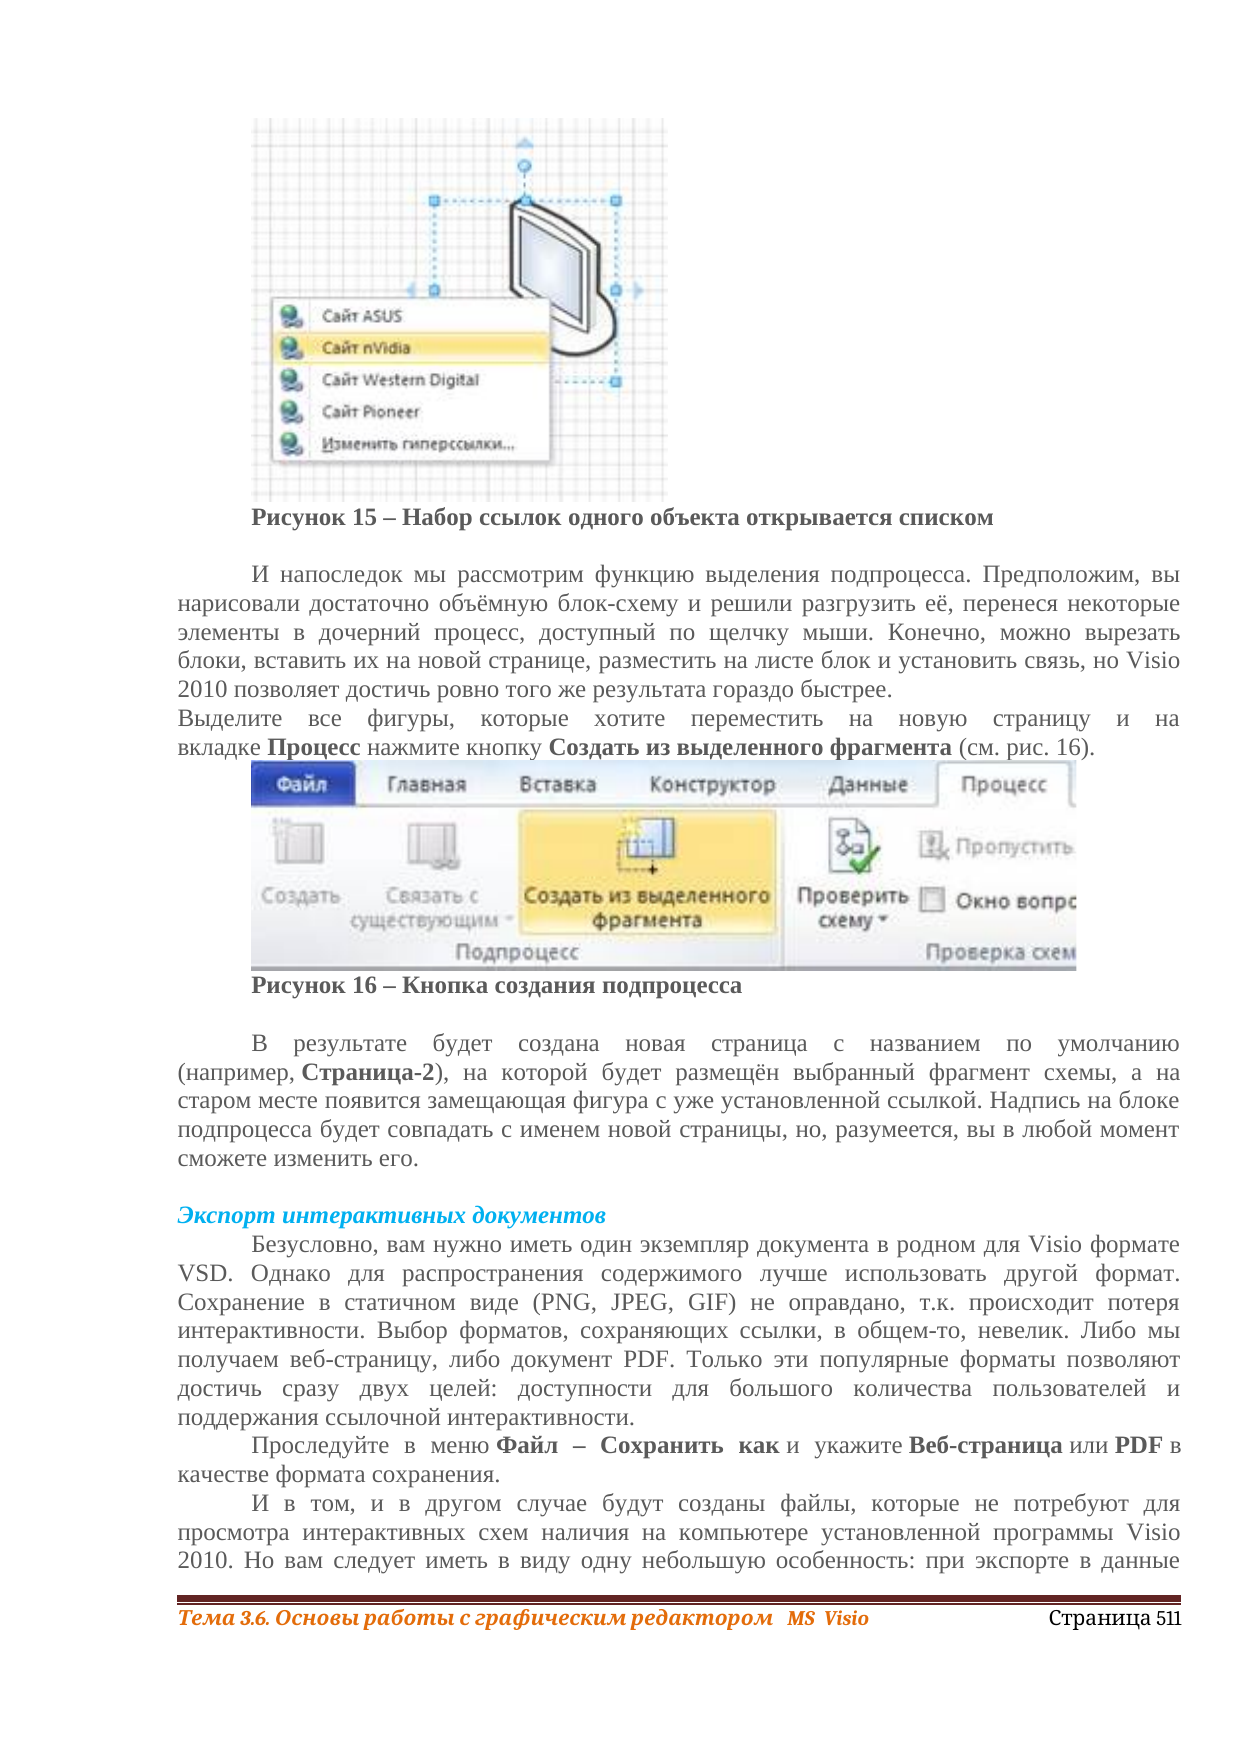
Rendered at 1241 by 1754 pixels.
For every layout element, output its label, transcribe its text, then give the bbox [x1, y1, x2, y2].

text Выделите все фигуры, которые хотите переместить на новую страницу и на вкладке Процесс нажмите кнопку Создать из выделенного фрагмента (см. рис. 16). [177, 703, 1181, 760]
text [177, 1488, 1181, 1574]
text В результате будет создана новая страница с названием по умолчанию (например, Страница-2), на которой будет размещён выбранный фрагмент схемы, а на старом месте появится замещающая фигура с уже установленной ссылкой. Надпись на блоке подпроцесса будет совпадать с именем новой страницы, но, разумеется, вы в любой момент сможете изменить его. [177, 1028, 1181, 1172]
text Рисунок 15 – Набор ссылок одного объекта открывается списком [177, 502, 1181, 530]
text Рисунок 16 – Кнопка создания подпроцесса [177, 970, 1181, 999]
text Безусловно, вам нужно иметь один экземпляр документа в родном для Visio формате VSD. Однако для распространения содержимого лучше использовать другой формат. Сохранение в статичном виде (PNG, JPEG, GIF) не оправдано, т.к. происходит потеря интерактивности. Выбор форматов, сохраняющих ссылки, в общем-то, невелик. Либо мы получаем веб-страницу, либо документ PDF. Только эти популярные форматы позволяют достичь сразу двух целей: доступности для большого количества пользователей и поддержания ссылочной интерактивности. [177, 1229, 1181, 1430]
picture [251, 760, 1077, 971]
text Проследуйте в меню Файл – Сохранить как и укажите Веб-страница или PDF в качестве формата сохранения. [177, 1430, 1181, 1488]
picture [251, 118, 668, 502]
text И напоследок мы рассмотрим функцию выделения подпроцесса. Предположим, вы нарисовали достаточно объёмную блок-схему и решили разгрузить её, перенеся некоторые элементы в дочерний процесс, доступный по щелчку мыши. Конечно, можно вырезать блоки, вставить их на новой странице, разместить на листе блок и установить связь, но Visio 2010 позволяет достичь ровно того же результата гораздо быстрее. [177, 559, 1181, 703]
text Экспорт интерактивных документов [177, 1200, 1181, 1229]
